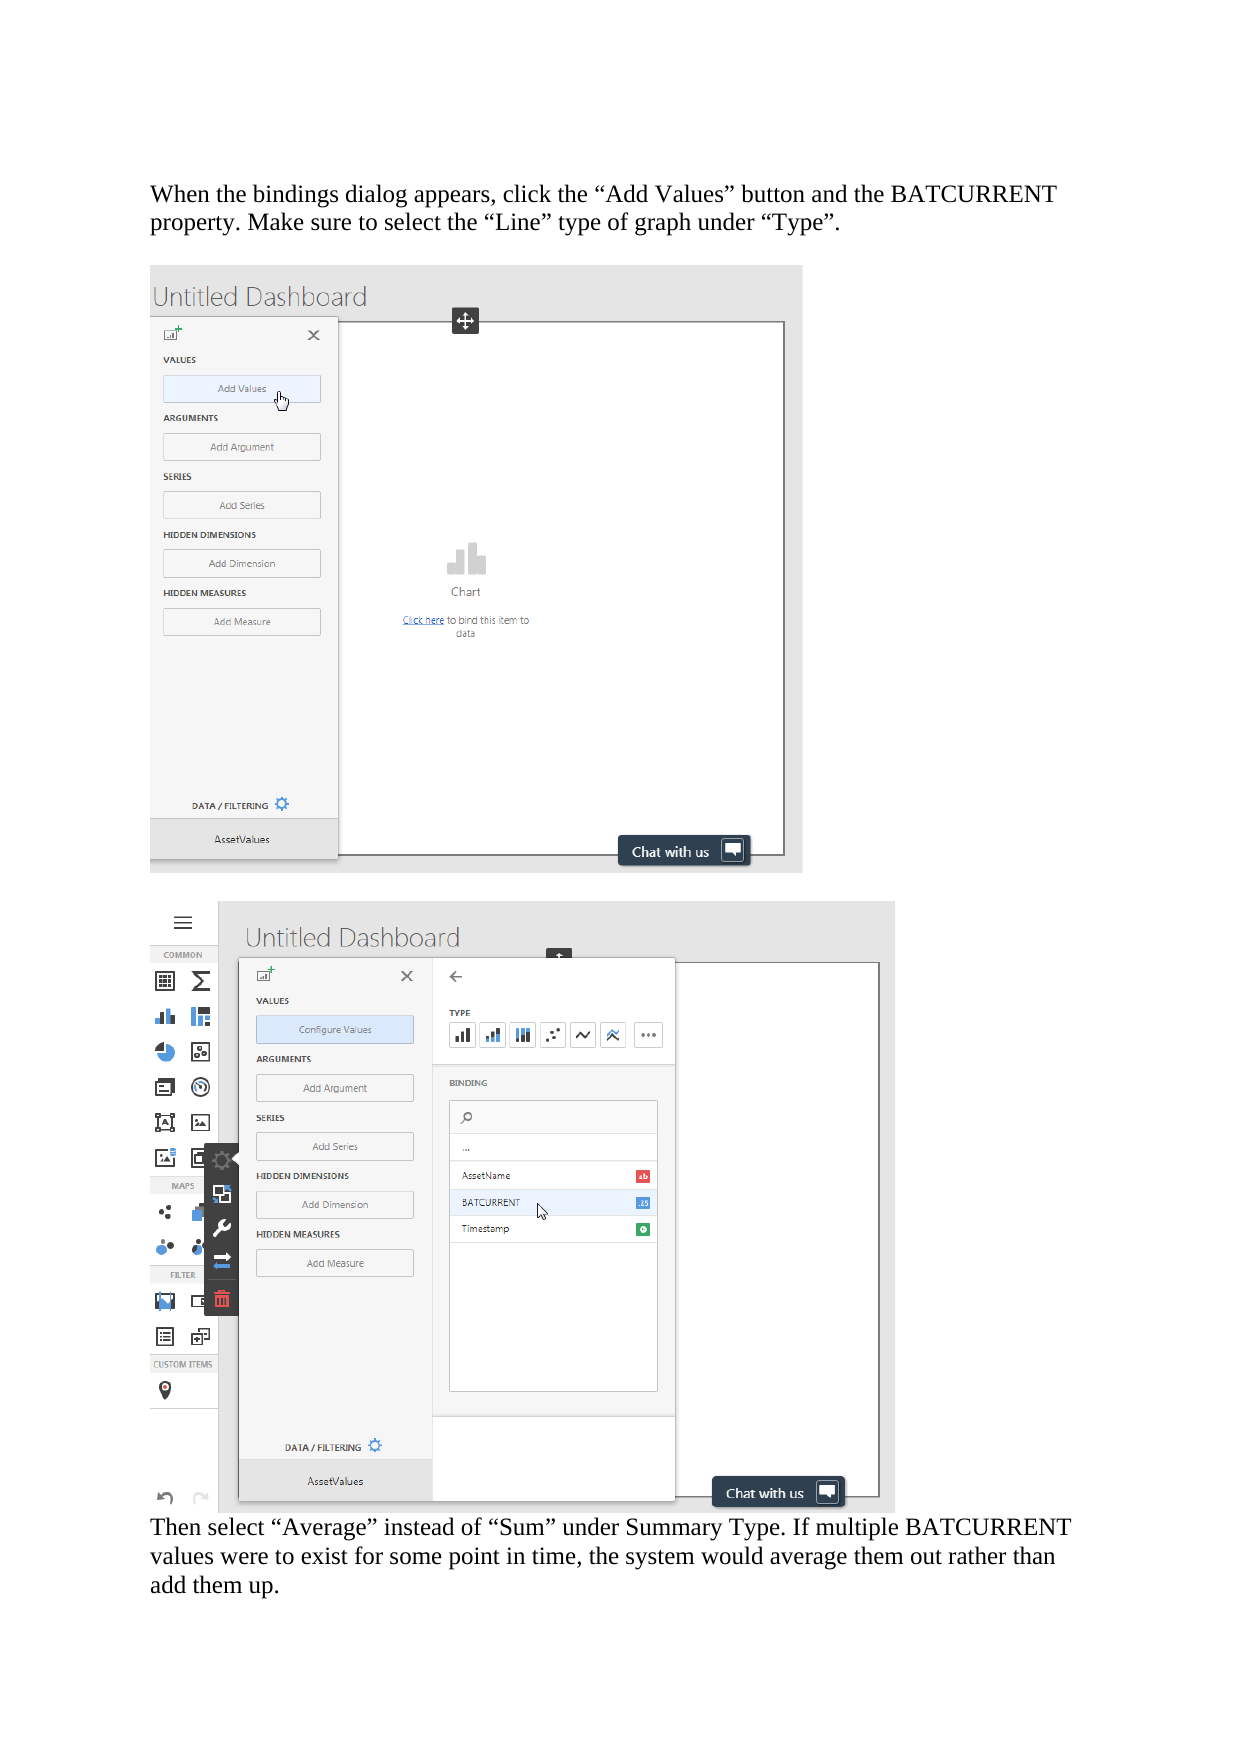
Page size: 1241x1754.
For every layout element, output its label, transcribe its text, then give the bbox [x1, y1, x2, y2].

text When the bindings dialog appears, click the “Add Values” button and the BATCURRENT property. Make sure to select the “Line” type of graph under “Type”. [150, 150, 1090, 236]
picture [150, 901, 896, 1513]
picture [150, 265, 803, 873]
text Then select “Average” instead of “Sum” under Summary Type. If multiple BATCURRENT values were to exist for some point in time, the system would average them out rather than add them up. [150, 1512, 1090, 1599]
